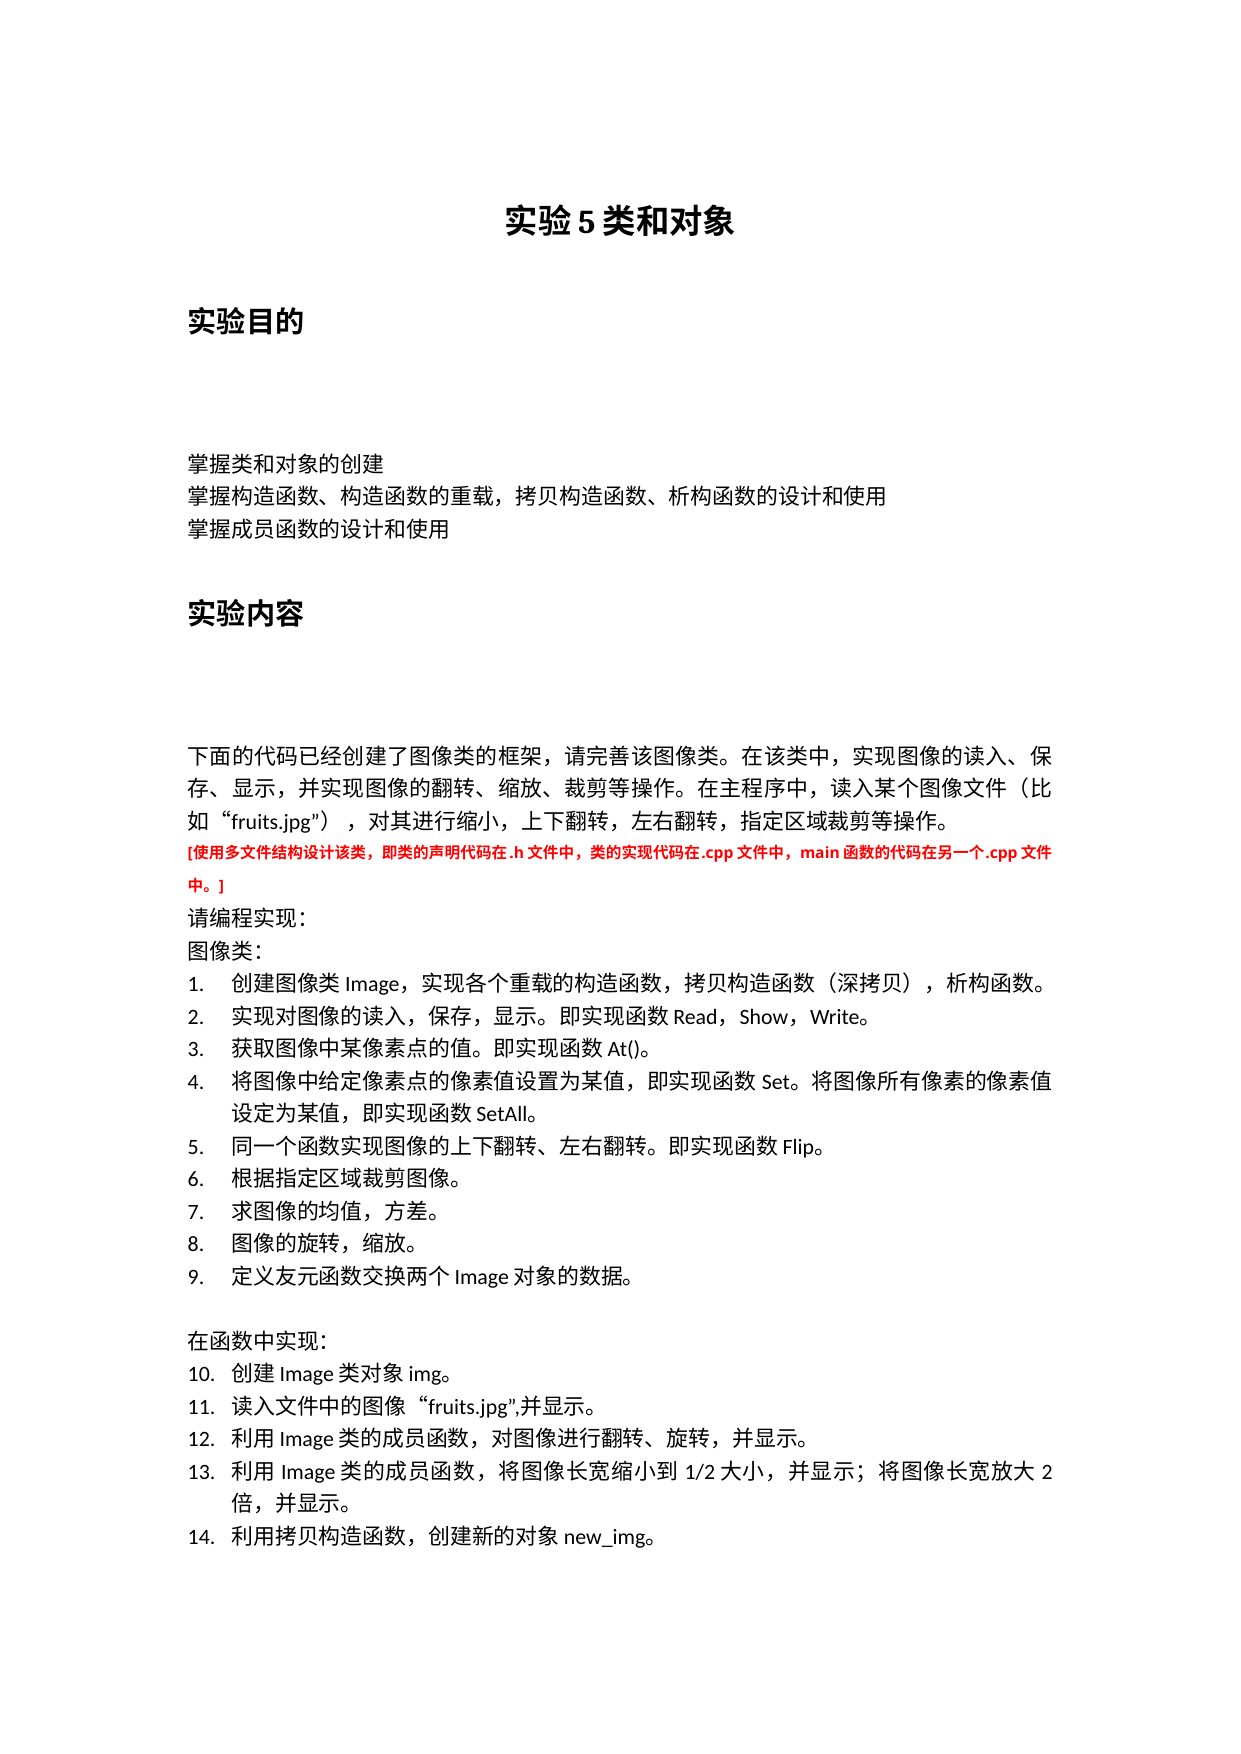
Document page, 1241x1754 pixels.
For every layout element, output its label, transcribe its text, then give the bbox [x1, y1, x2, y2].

text 请编程实现： [187, 901, 1053, 933]
list 获取图像中某像素点的值。即实现函数At()。 [187, 1031, 1053, 1063]
list 读入文件中的图像“fruits.jpg”,并显示。 [187, 1388, 1053, 1421]
list 利用Image类的成员函数，将图像长宽缩小到1/2大小，并显示；将图像长宽放大2倍，并显示。 [187, 1453, 1053, 1518]
text 下面的代码已经创建了图像类的框架，请完善该图像类。在该类中，实现图像的读入、保存、显示，并实现图像的翻转、缩放、裁剪等操作。在主程序中，读入某个图像文件（比如“fruits.jpg”） ，对其进行缩小，上下翻转，左右翻转，指定区域裁剪等操作。 [187, 738, 1053, 836]
text 在函数中实现： [187, 1323, 1053, 1356]
list 利用Image类的成员函数，对图像进行翻转、旋转，并显示。 [187, 1421, 1053, 1453]
list 求图像的均值，方差。 [187, 1193, 1053, 1226]
list 同一个函数实现图像的上下翻转、左右翻转。即实现函数Flip。 [187, 1128, 1053, 1161]
list 实现对图像的读入，保存，显示。即实现函数Read，Show，Write。 [187, 998, 1053, 1031]
list 图像的旋转，缩放。 [187, 1226, 1053, 1258]
subtitle 实验目的 [187, 287, 1053, 352]
list 创建Image类对象img。 [187, 1356, 1053, 1388]
title 实验5 类和对象 [187, 187, 1053, 252]
text 掌握类和对象的创建 [187, 446, 1053, 479]
list 创建图像类Image，实现各个重载的构造函数，拷贝构造函数（深拷贝），析构函数。 [187, 966, 1053, 998]
subtitle 实验内容 [187, 579, 1053, 644]
text 掌握成员函数的设计和使用 [187, 511, 1053, 544]
list 将图像中给定像素点的像素值设置为某值，即实现函数Set。将图像所有像素的像素值设定为某值，即实现函数SetAll。 [187, 1063, 1053, 1128]
text 图像类： [187, 933, 1053, 966]
text 掌握构造函数、构造函数的重载，拷贝构造函数、析构函数的设计和使用 [187, 479, 1053, 511]
text [使用多文件结构设计该类，即类的声明代码在.h文件中，类的实现代码在.cpp文件中，main函数的代码在另一个.cpp文件中。] [187, 836, 1053, 901]
list 定义友元函数交换两个Image对象的数据。 [187, 1258, 1053, 1291]
list 根据指定区域裁剪图像。 [187, 1161, 1053, 1193]
list 利用拷贝构造函数，创建新的对象new_img。 [187, 1518, 1053, 1551]
